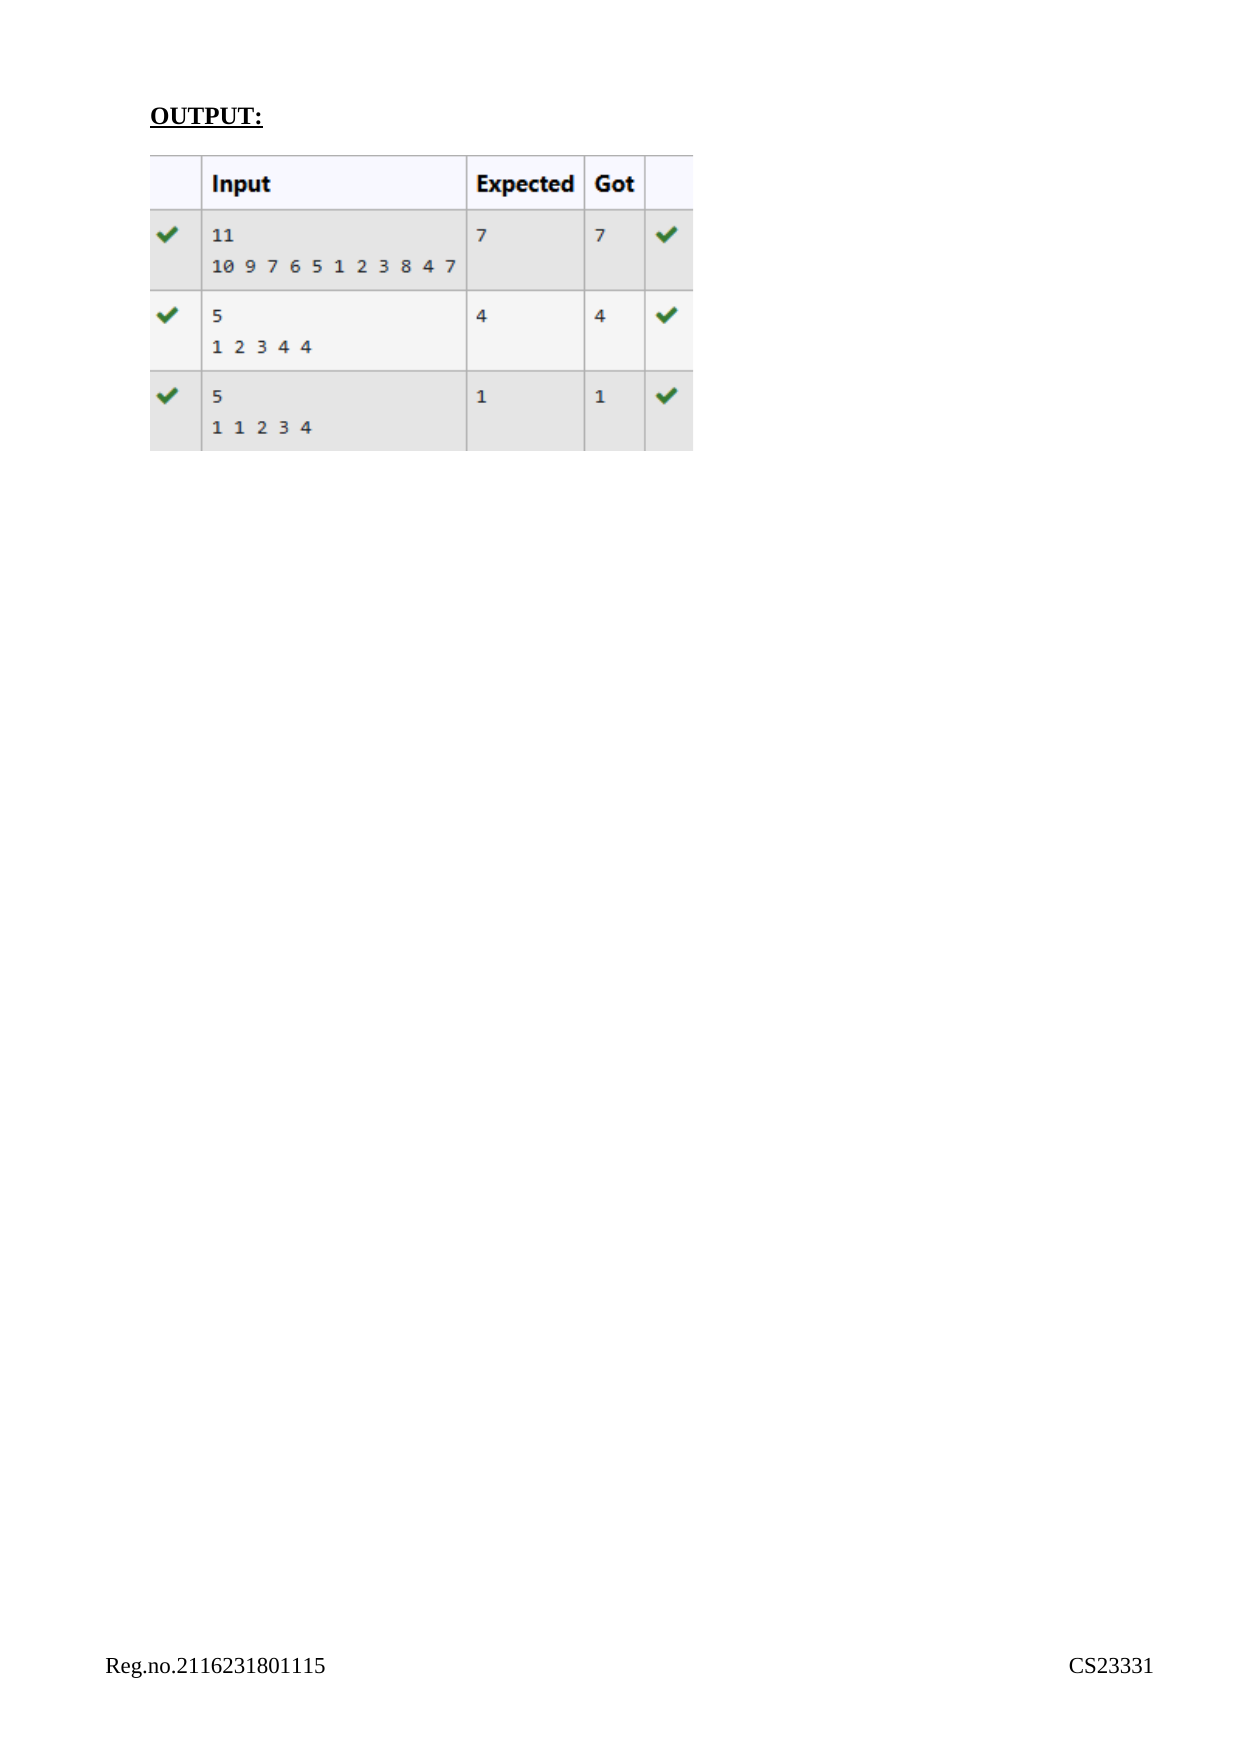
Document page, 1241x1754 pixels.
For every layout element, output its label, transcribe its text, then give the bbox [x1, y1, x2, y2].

text OUTPUT: [150, 101, 1155, 130]
picture [150, 155, 694, 451]
